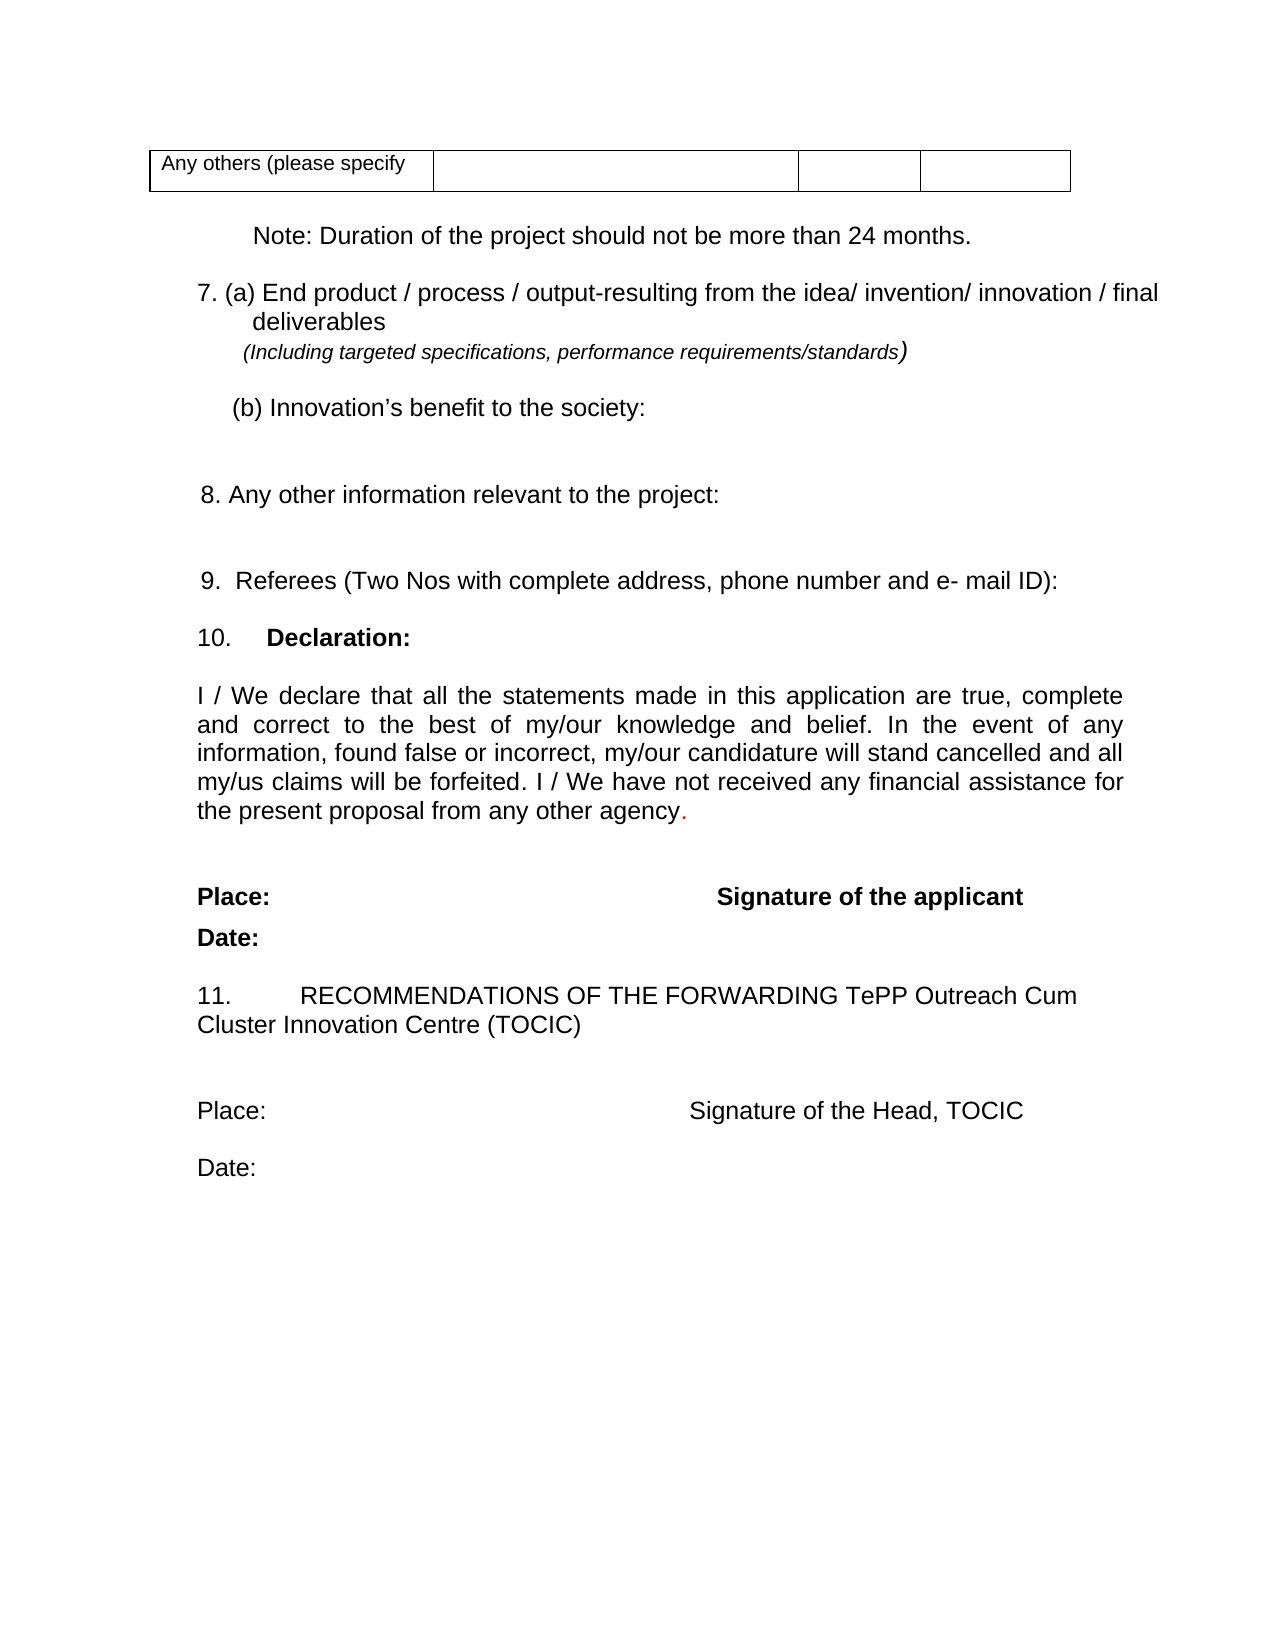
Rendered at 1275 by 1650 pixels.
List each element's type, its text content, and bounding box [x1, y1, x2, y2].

table_cell [921, 151, 1070, 191]
table_cell [799, 151, 920, 191]
table_cell Any others (please specify [151, 151, 433, 191]
text (b) Innovation’s benefit to the society: [131, 393, 1125, 422]
text (Including targeted specifications, performance requirements/standards) [197, 336, 1125, 365]
table_cell [434, 151, 798, 191]
text deliverables [197, 307, 1219, 336]
text Place: Signature of the Head, TOCIC [197, 1096, 1125, 1125]
text I / We declare that all the statements made in this application are true, complete and correct to the best of my/our knowledge and belief. In the event of any information, found false or incorrect, my/our candidature will stand cancelled and all my/us claims will be forfeited. I / We have not received any financial assistance for the present proposal from any other agency. [197, 681, 1125, 825]
text Date: [197, 1153, 1125, 1182]
text Note: Duration of the project should not be more than 24 months. [169, 192, 1125, 250]
text Cluster Innovation Centre (TOCIC) [197, 1010, 1125, 1038]
text 10. Declaration: [197, 623, 1125, 652]
text Place: Signature of the applicant [197, 882, 1125, 911]
text 7. (a) End product / process / output-resulting from the idea/ invention/ innovation / final [197, 278, 1219, 307]
text 8. Any other information relevant to the project: [131, 480, 1125, 508]
text Date: [197, 923, 1125, 952]
text 9. Referees (Two Nos with complete address, phone number and e- mail ID): [131, 566, 1125, 595]
text 11. RECOMMENDATIONS OF THE FORWARDING TePP Outreach Cum [197, 981, 1125, 1010]
